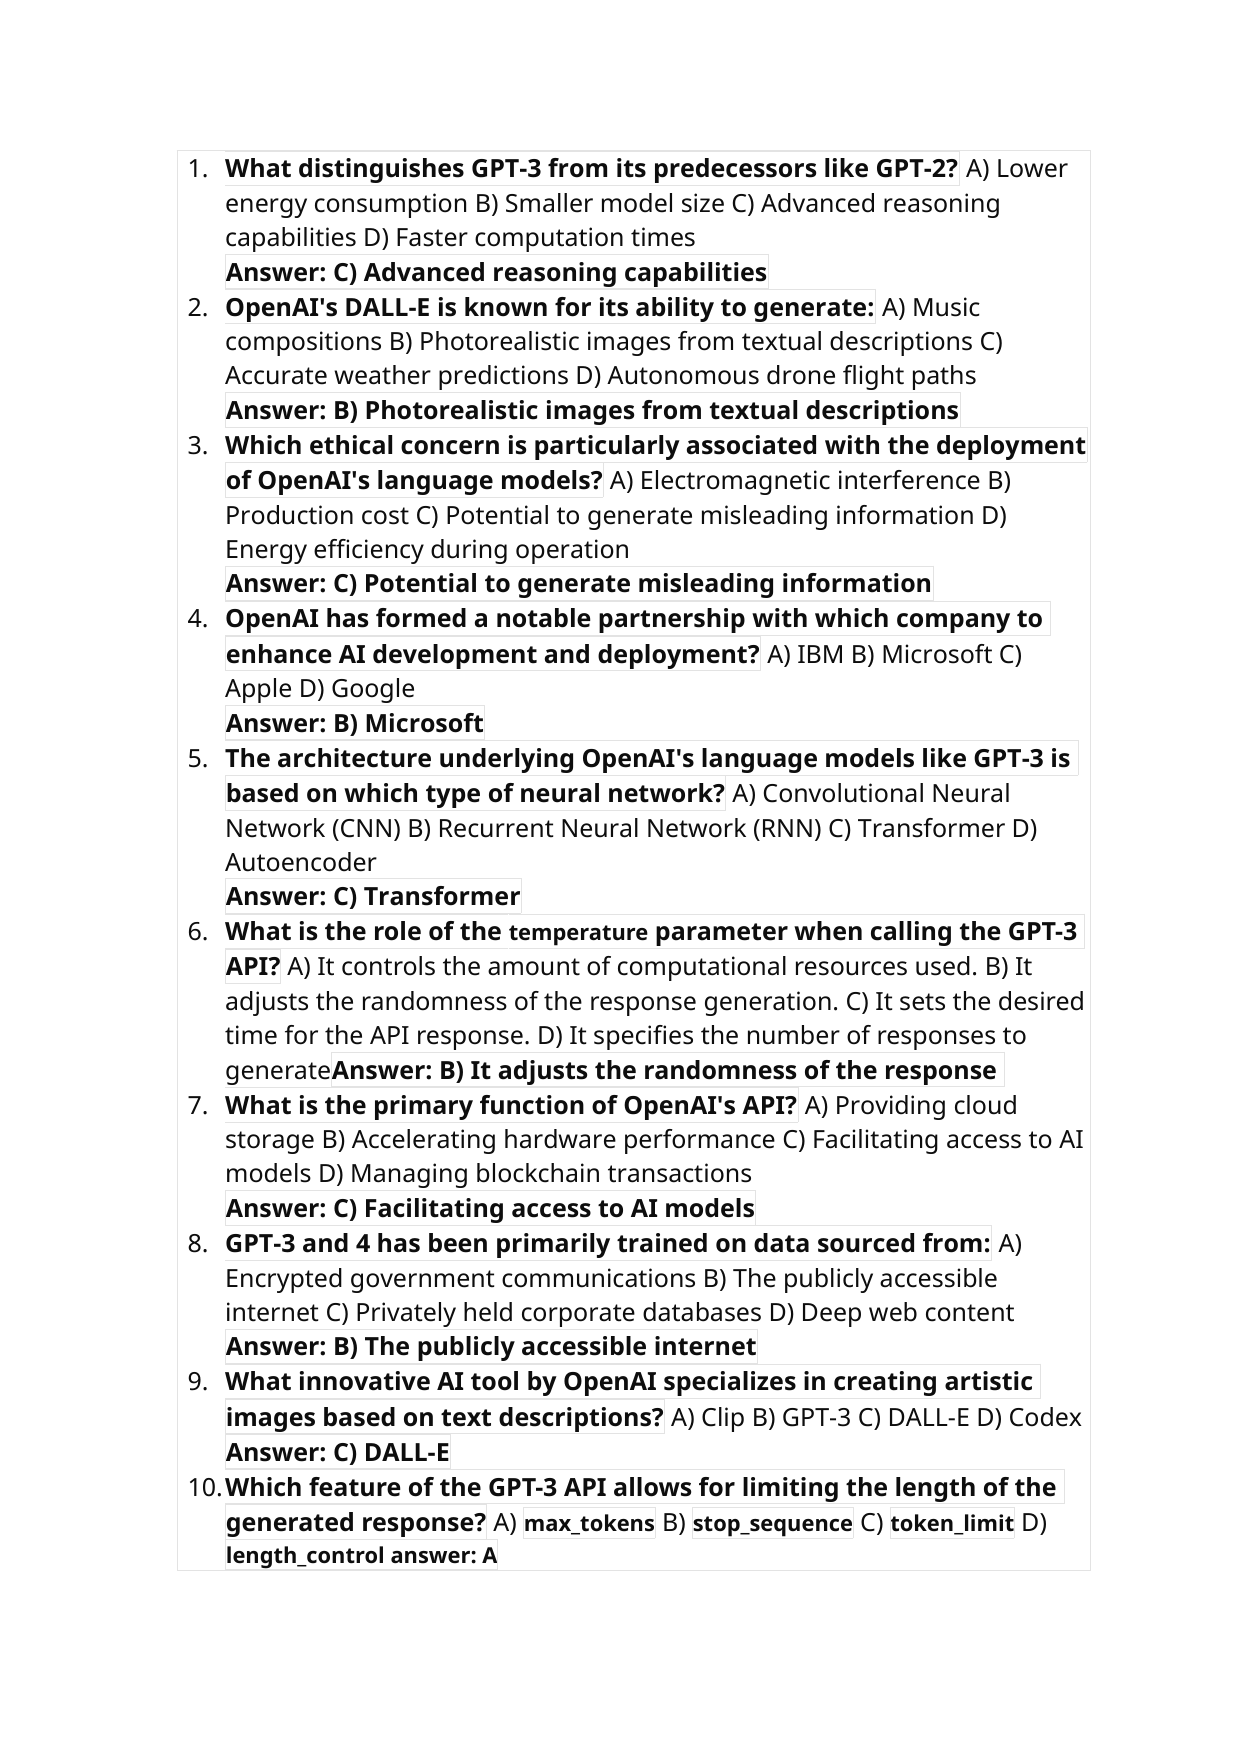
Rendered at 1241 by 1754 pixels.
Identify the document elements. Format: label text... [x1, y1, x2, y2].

list What is the primary function of OpenAI's API? A) Providing cloud storage B) Accelerating hardware performance C) Facilitating access to AI models D) Managing blockchain transactions Answer: C) Facilitating access to AI models [178, 1086, 1090, 1225]
list OpenAI has formed a notable partnership with which company to enhance AI development and deployment? A) IBM B) Microsoft C) Apple D) Google Answer: B) Microsoft [178, 600, 1090, 739]
list OpenAI's DALL-E is known for its ability to generate: A) Music compositions B) Photorealistic images from textual descriptions C) Accurate weather predictions D) Autonomous drone flight paths Answer: B) Photorealistic images from textual descriptions [178, 288, 1090, 427]
list What innovative AI tool by OpenAI specializes in creating artistic images based on text descriptions? A) Clip B) GPT-3 C) DALL-E D) Codex Answer: C) DALL-E [178, 1363, 1040, 1468]
list Which ethical concern is particularly associated with the deployment of OpenAI's language models? A) Electromagnetic interference B) Production cost C) Potential to generate misleading information D) Energy efficiency during operation Answer: C) Potential to generate misleading information [178, 427, 1090, 600]
list The architecture underlying OpenAI's language models like GPT-3 is based on which type of neural network? A) Convolutional Neural Network (CNN) B) Recurrent Neural Network (RNN) C) Transformer D) Autoencoder Answer: C) Transformer [178, 739, 1090, 913]
list What distinguishes GPT-3 from its predecessors like GPT-2? A) Lower energy consumption B) Smaller model size C) Advanced reasoning capabilities D) Faster computation times Answer: C) Advanced reasoning capabilities [178, 151, 1090, 288]
list GPT-3 and 4 has been primarily trained on data sourced from: A) Encrypted government communications B) The publicly accessible internet C) Privately held corporate databases D) Deep web content Answer: B) The publicly accessible internet [178, 1225, 1090, 1363]
list What is the role of the temperature parameter when calling the GPT-3 API? A) It controls the amount of computational resources used. B) It adjusts the randomness of the response generation. C) It sets the desired time for the API response. D) It specifies the number of responses to generateAnswer: B) It adjusts the randomness of the response [281, 913, 1090, 1086]
list What innovative AI tool by OpenAI specializes in creating artistic images based on text descriptions? A) Clip B) GPT-3 C) DALL-E D) Codex Answer: C) DALL-E [451, 1363, 1090, 1468]
list Which feature of the GPT-3 API allows for limiting the length of the generated response? A) max_tokens B) stop_sequence C) token_limit D) length_control answer: A [487, 1468, 1090, 1570]
